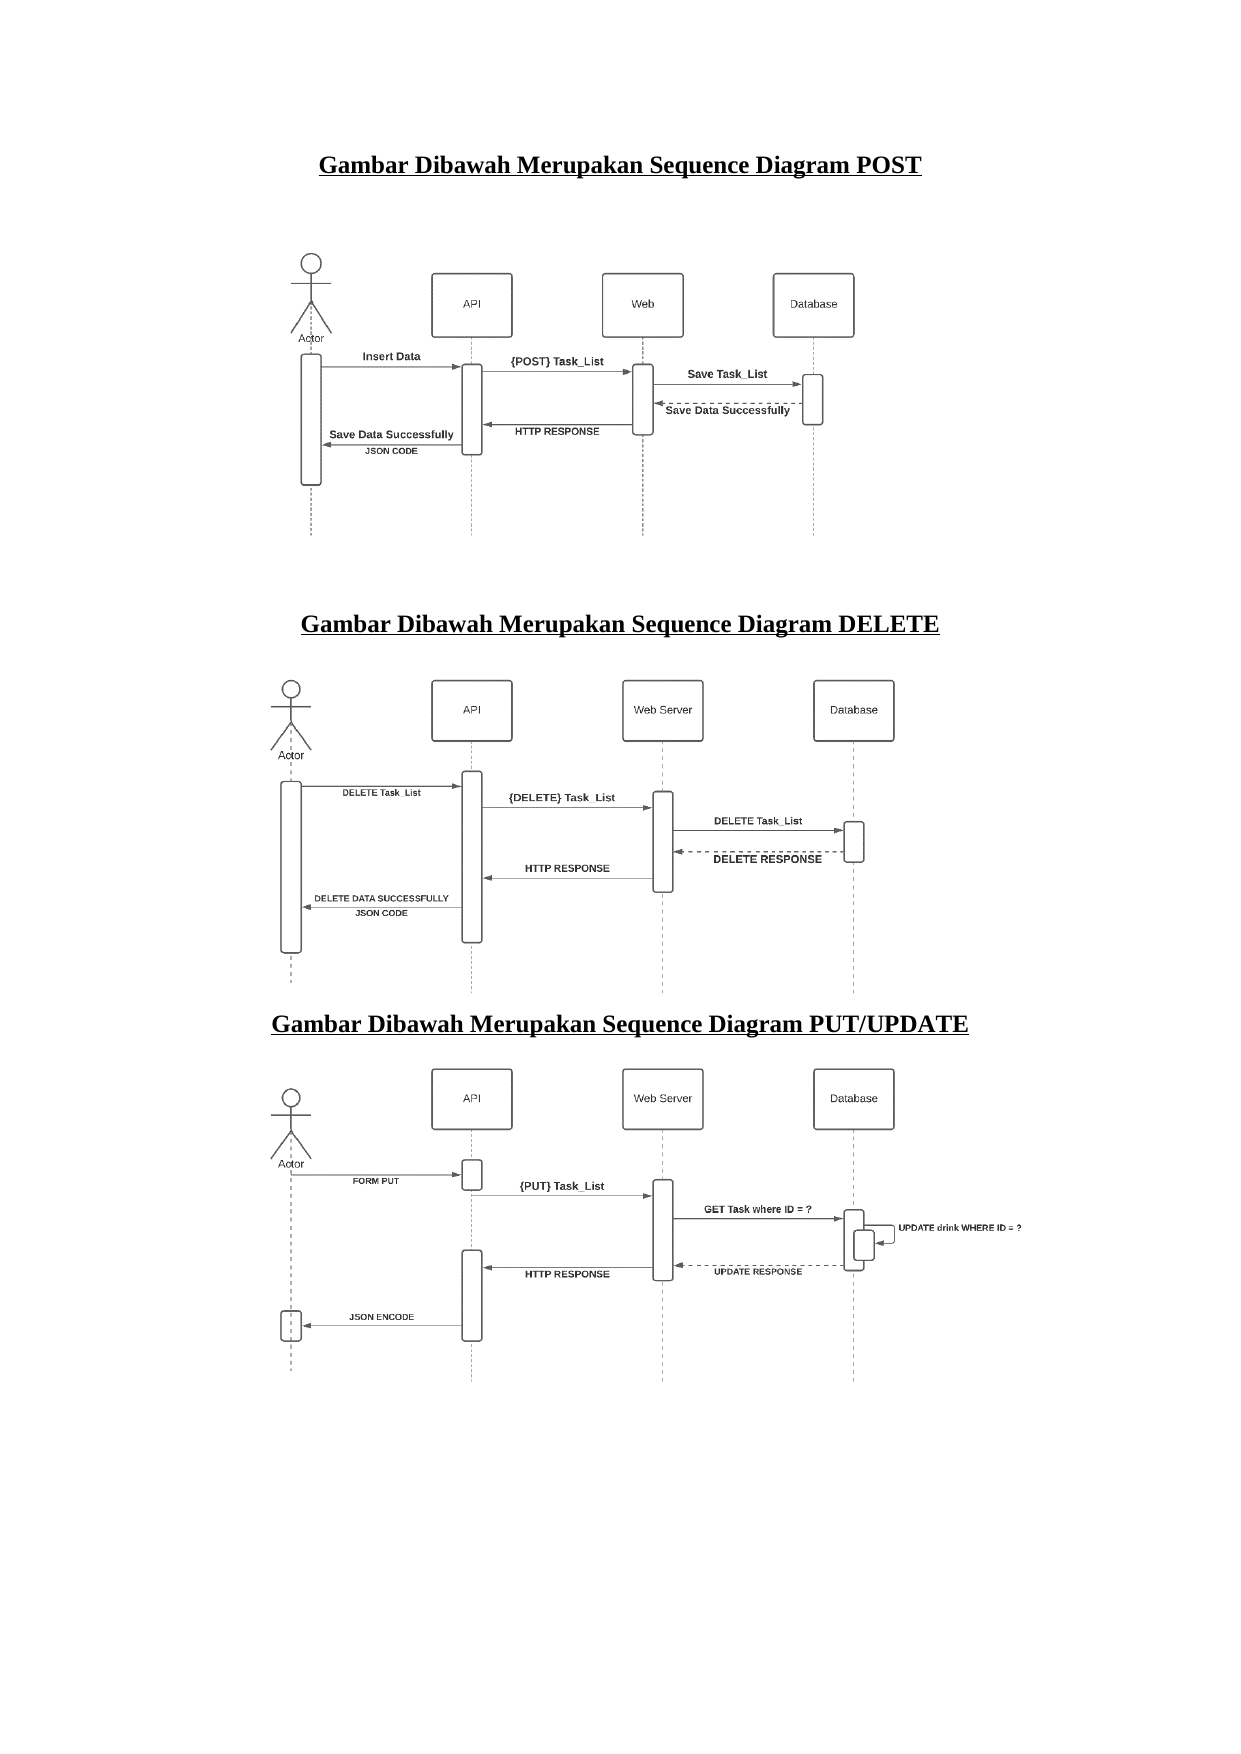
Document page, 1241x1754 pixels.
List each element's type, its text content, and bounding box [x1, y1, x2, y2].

text Gambar Dibawah Merupakan Sequence Diagram POST [150, 150, 1090, 179]
text Gambar Dibawah Merupakan Sequence Diagram PUT/UPDATE [150, 1009, 1090, 1037]
picture [150, 652, 1090, 1009]
text Gambar Dibawah Merupakan Sequence Diagram DELETE [150, 609, 1090, 638]
picture [150, 1051, 1090, 1412]
picture [150, 193, 1090, 568]
